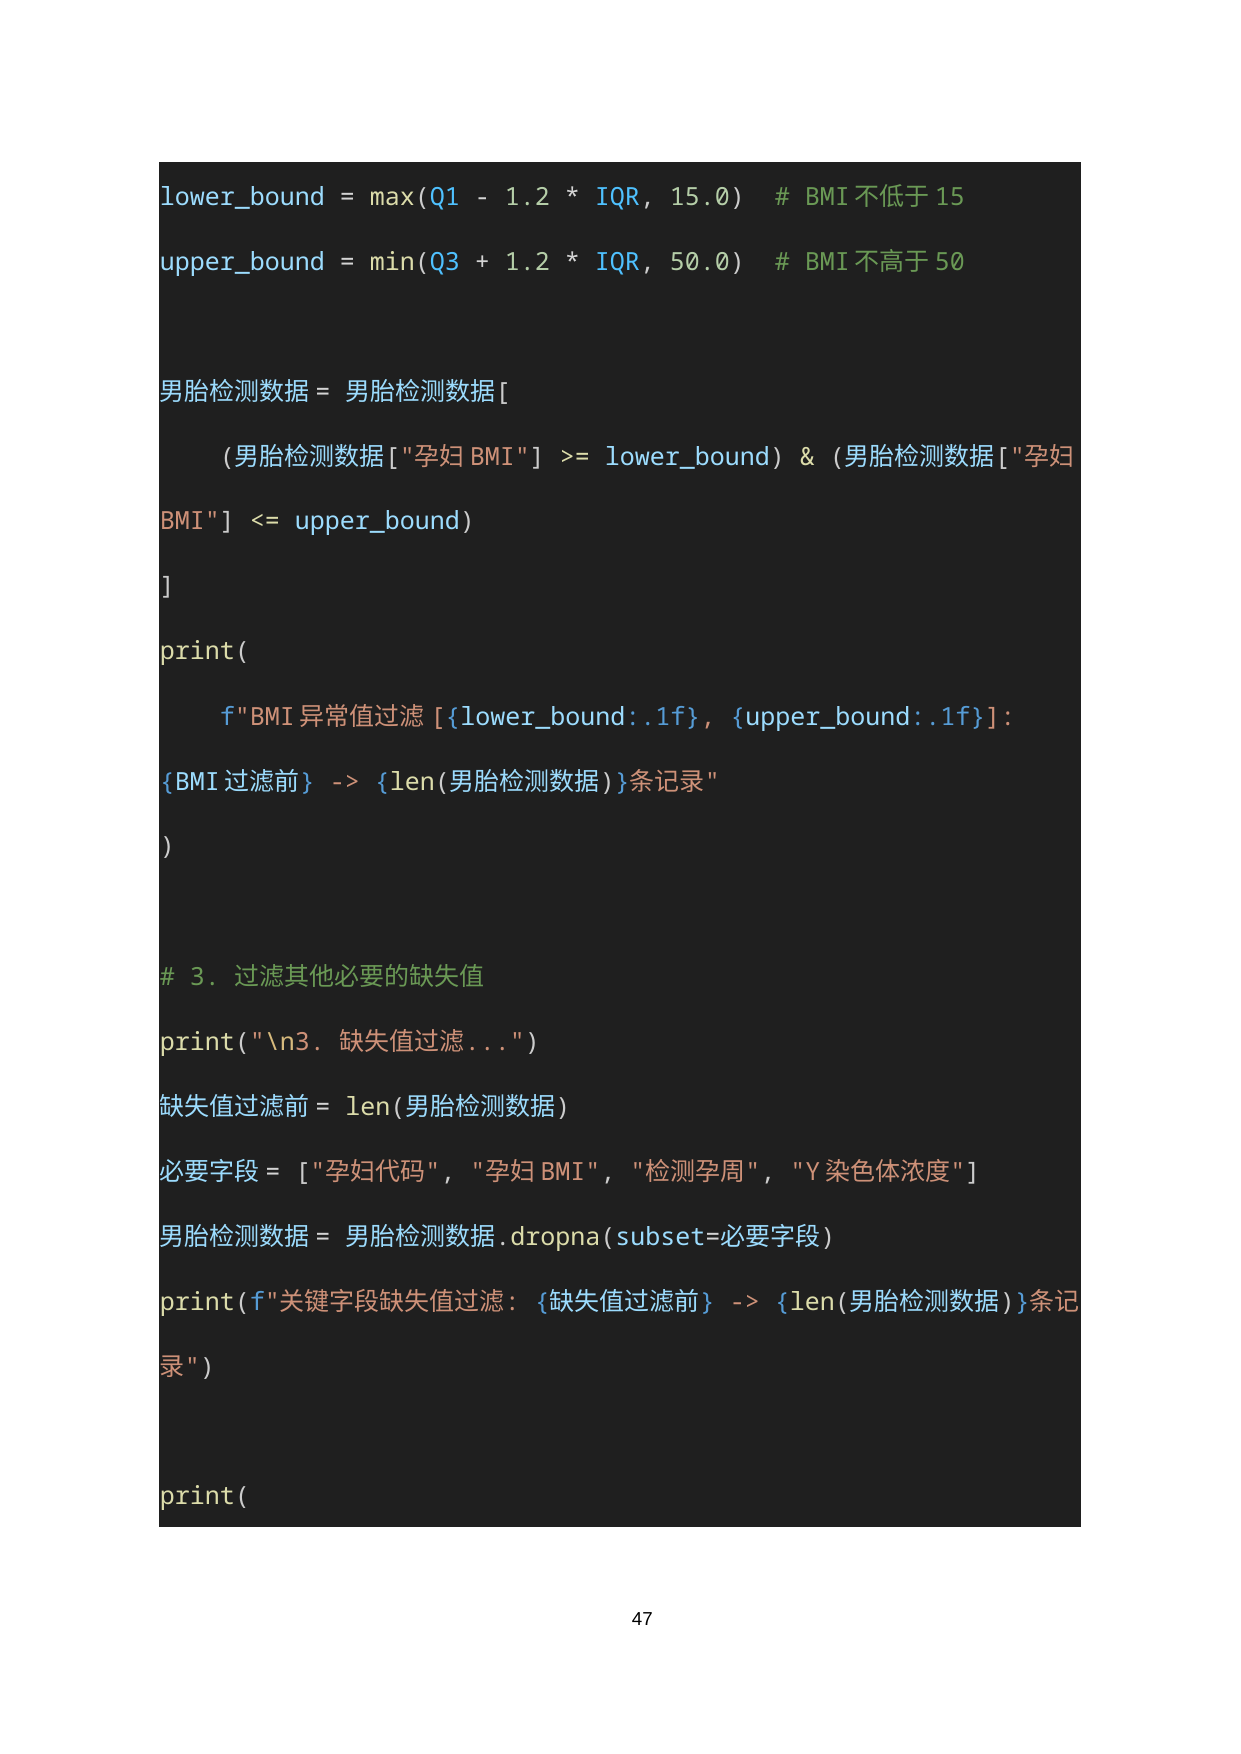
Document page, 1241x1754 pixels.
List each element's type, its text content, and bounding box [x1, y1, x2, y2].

text ] [159, 552, 1081, 617]
text print( [159, 1462, 1081, 1527]
text print(f"关键字段缺失值过滤: {缺失值过滤前} -> {len(男胎检测数据)}条记录") [159, 1267, 1081, 1397]
text f"BMI异常值过滤 [{lower_bound:.1f}, {upper_bound:.1f}]: {BMI过滤前} -> {len(男胎检测数据)}条记录" [159, 682, 1081, 812]
text 缺失值过滤前 = len(男胎检测数据) [159, 1072, 1081, 1137]
text (男胎检测数据["孕妇BMI"] >= lower_bound) & (男胎检测数据["孕妇BMI"] <= upper_bound) [159, 422, 1081, 552]
text ) [159, 812, 1081, 877]
text lower_bound = max(Q1 - 1.2 * IQR, 15.0) # BMI不低于15 [159, 162, 1081, 227]
text 男胎检测数据 = 男胎检测数据[ [159, 357, 1081, 422]
text upper_bound = min(Q3 + 1.2 * IQR, 50.0) # BMI不高于50 [159, 227, 1081, 292]
text print( [159, 617, 1081, 682]
text # 3. 过滤其他必要的缺失值 [159, 942, 1081, 1007]
text 必要字段 = ["孕妇代码", "孕妇BMI", "检测孕周", "Y染色体浓度"] [159, 1137, 1081, 1202]
text 男胎检测数据 = 男胎检测数据.dropna(subset=必要字段) [159, 1202, 1081, 1267]
text print("\n3. 缺失值过滤...") [159, 1007, 1081, 1072]
